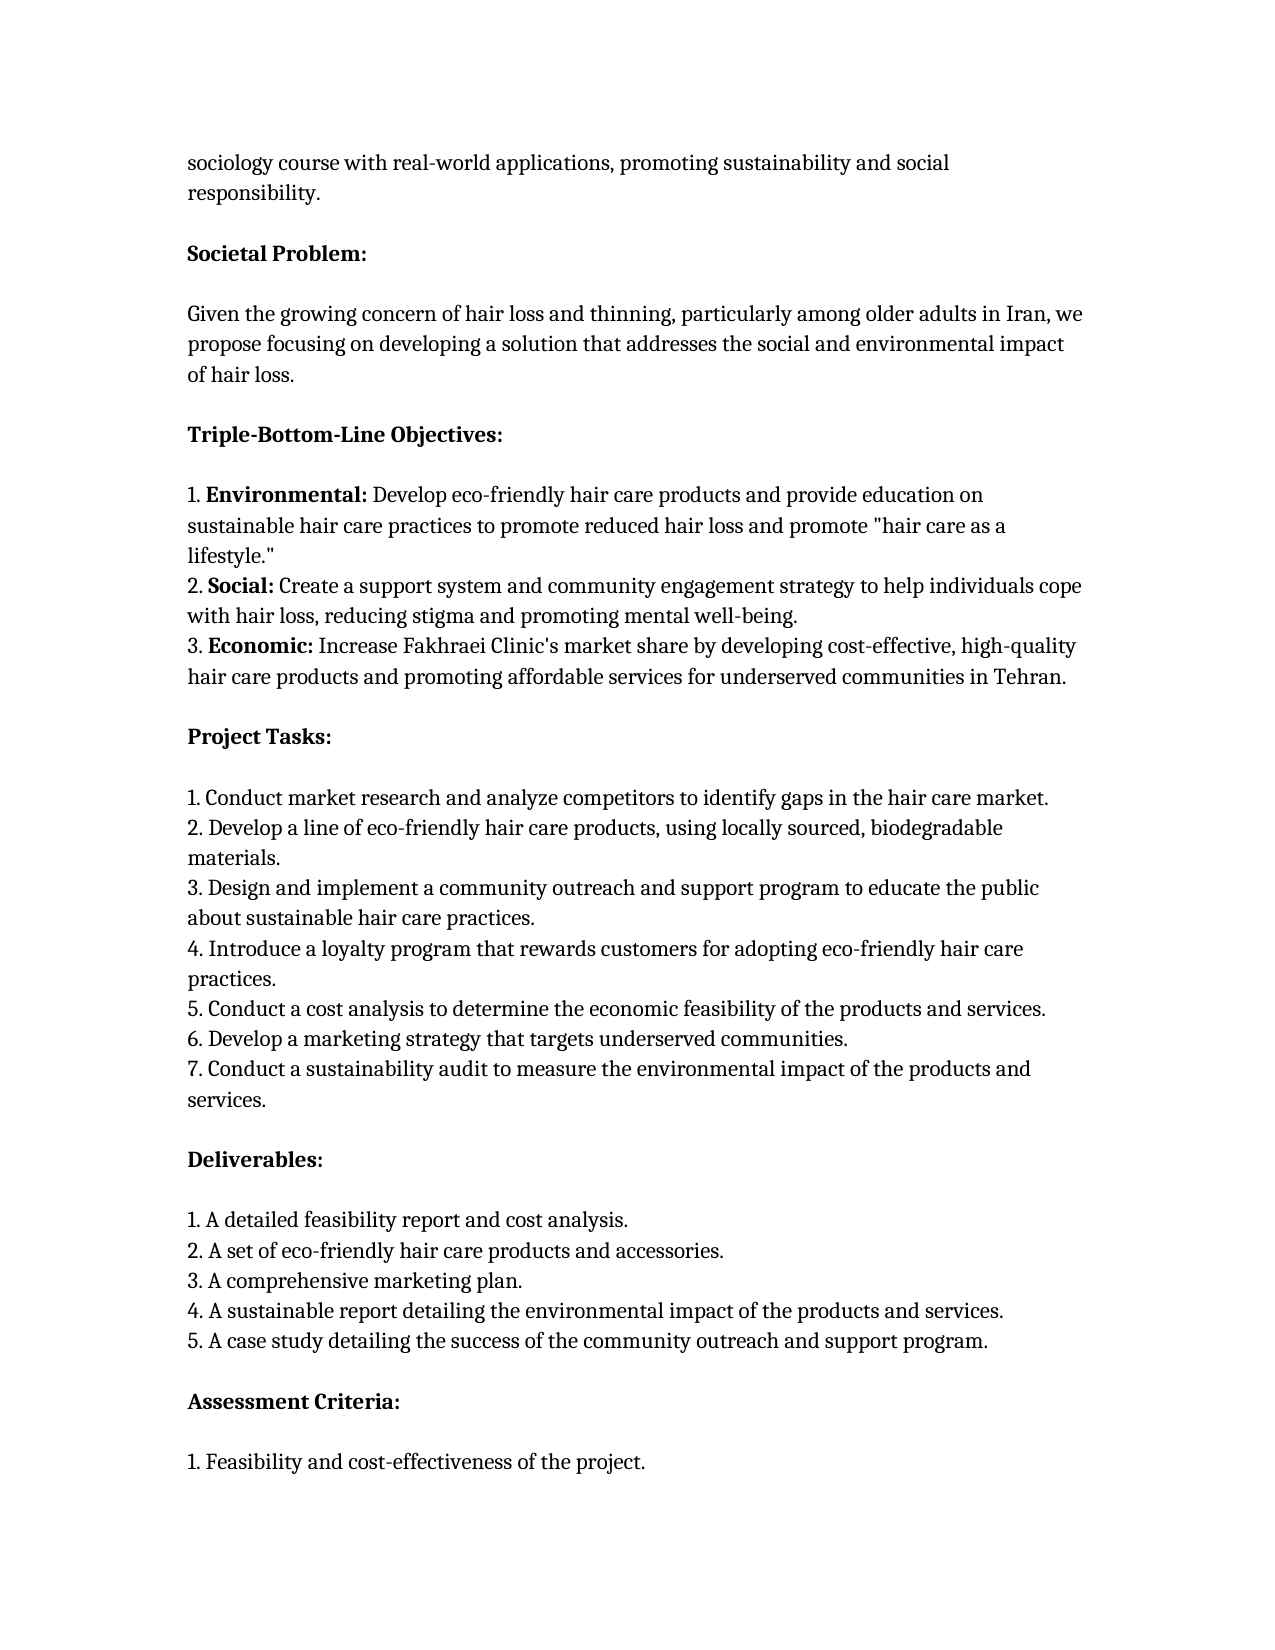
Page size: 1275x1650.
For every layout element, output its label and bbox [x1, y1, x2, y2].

text [187, 150, 1087, 1475]
